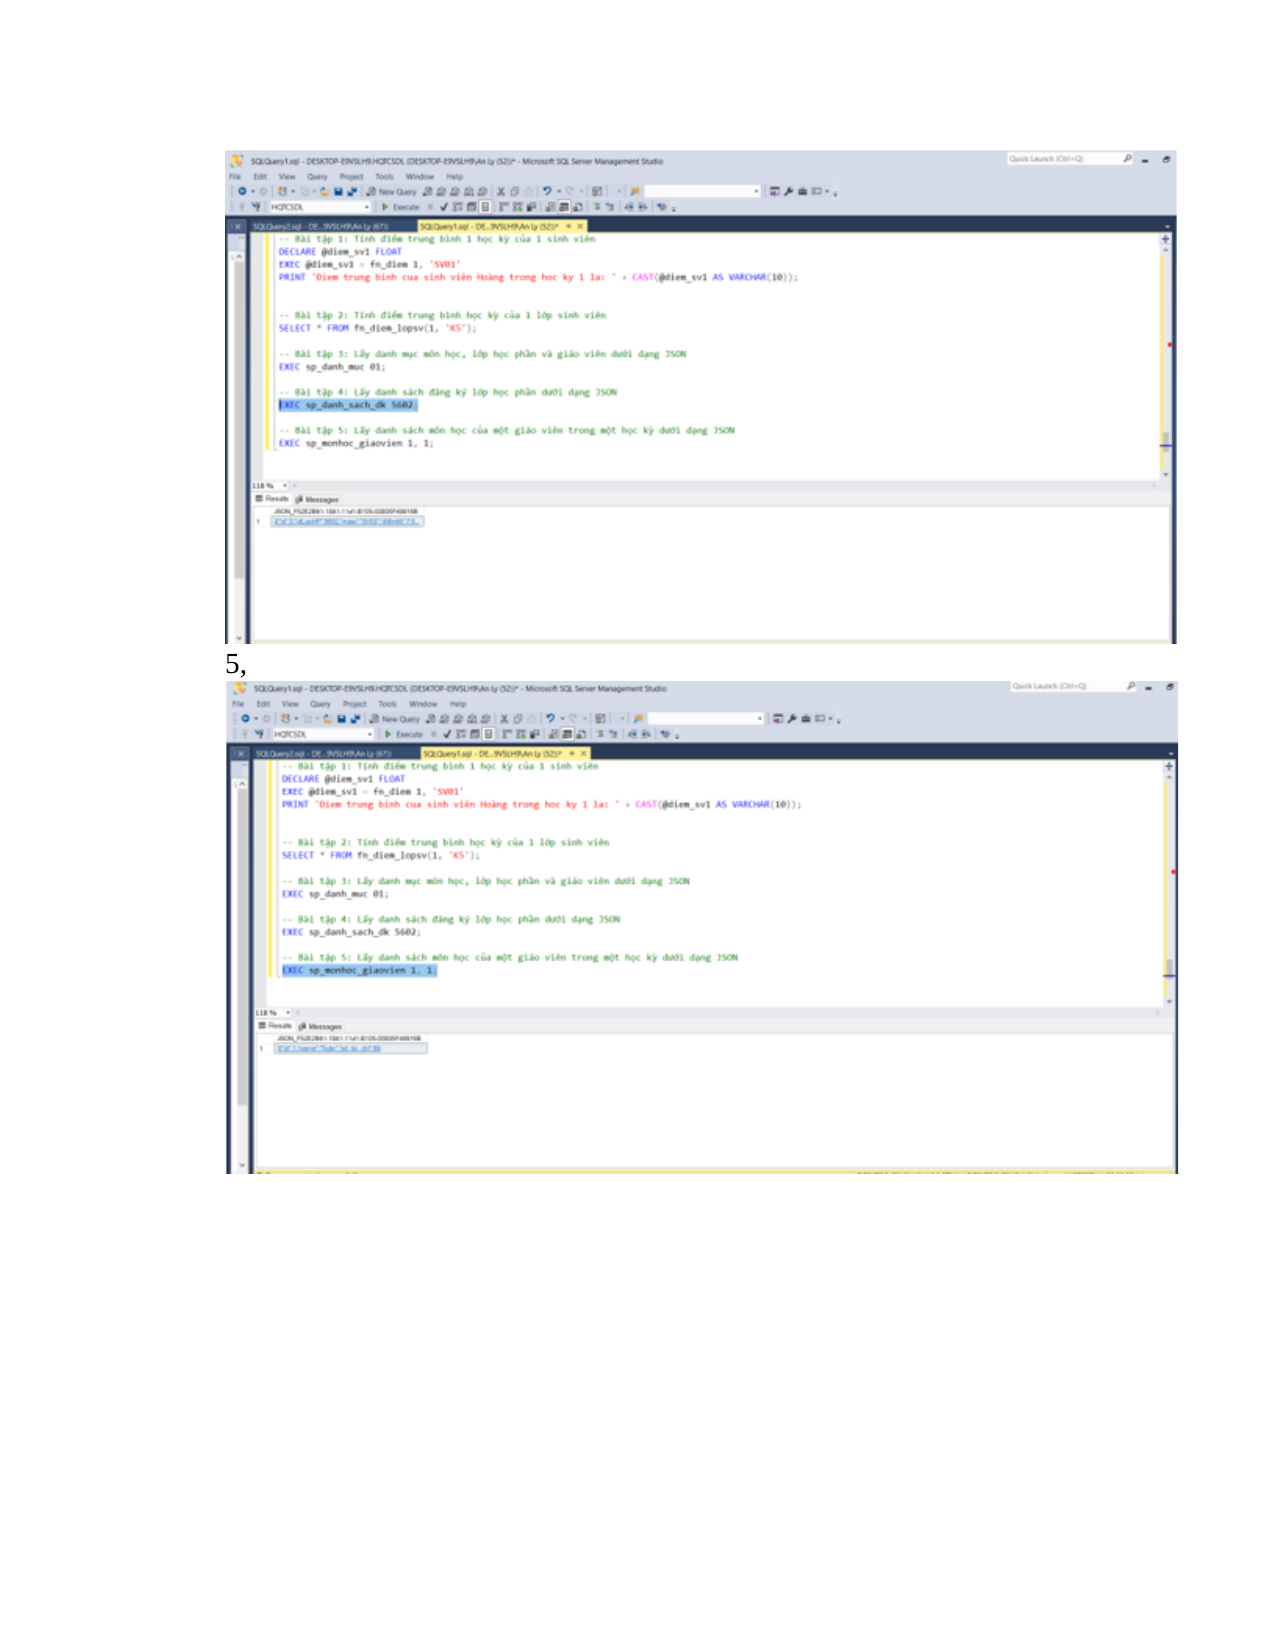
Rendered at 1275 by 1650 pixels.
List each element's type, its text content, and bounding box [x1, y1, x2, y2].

picture [225, 681, 1179, 1174]
picture [225, 150, 1177, 644]
list 5, [225, 646, 1125, 679]
